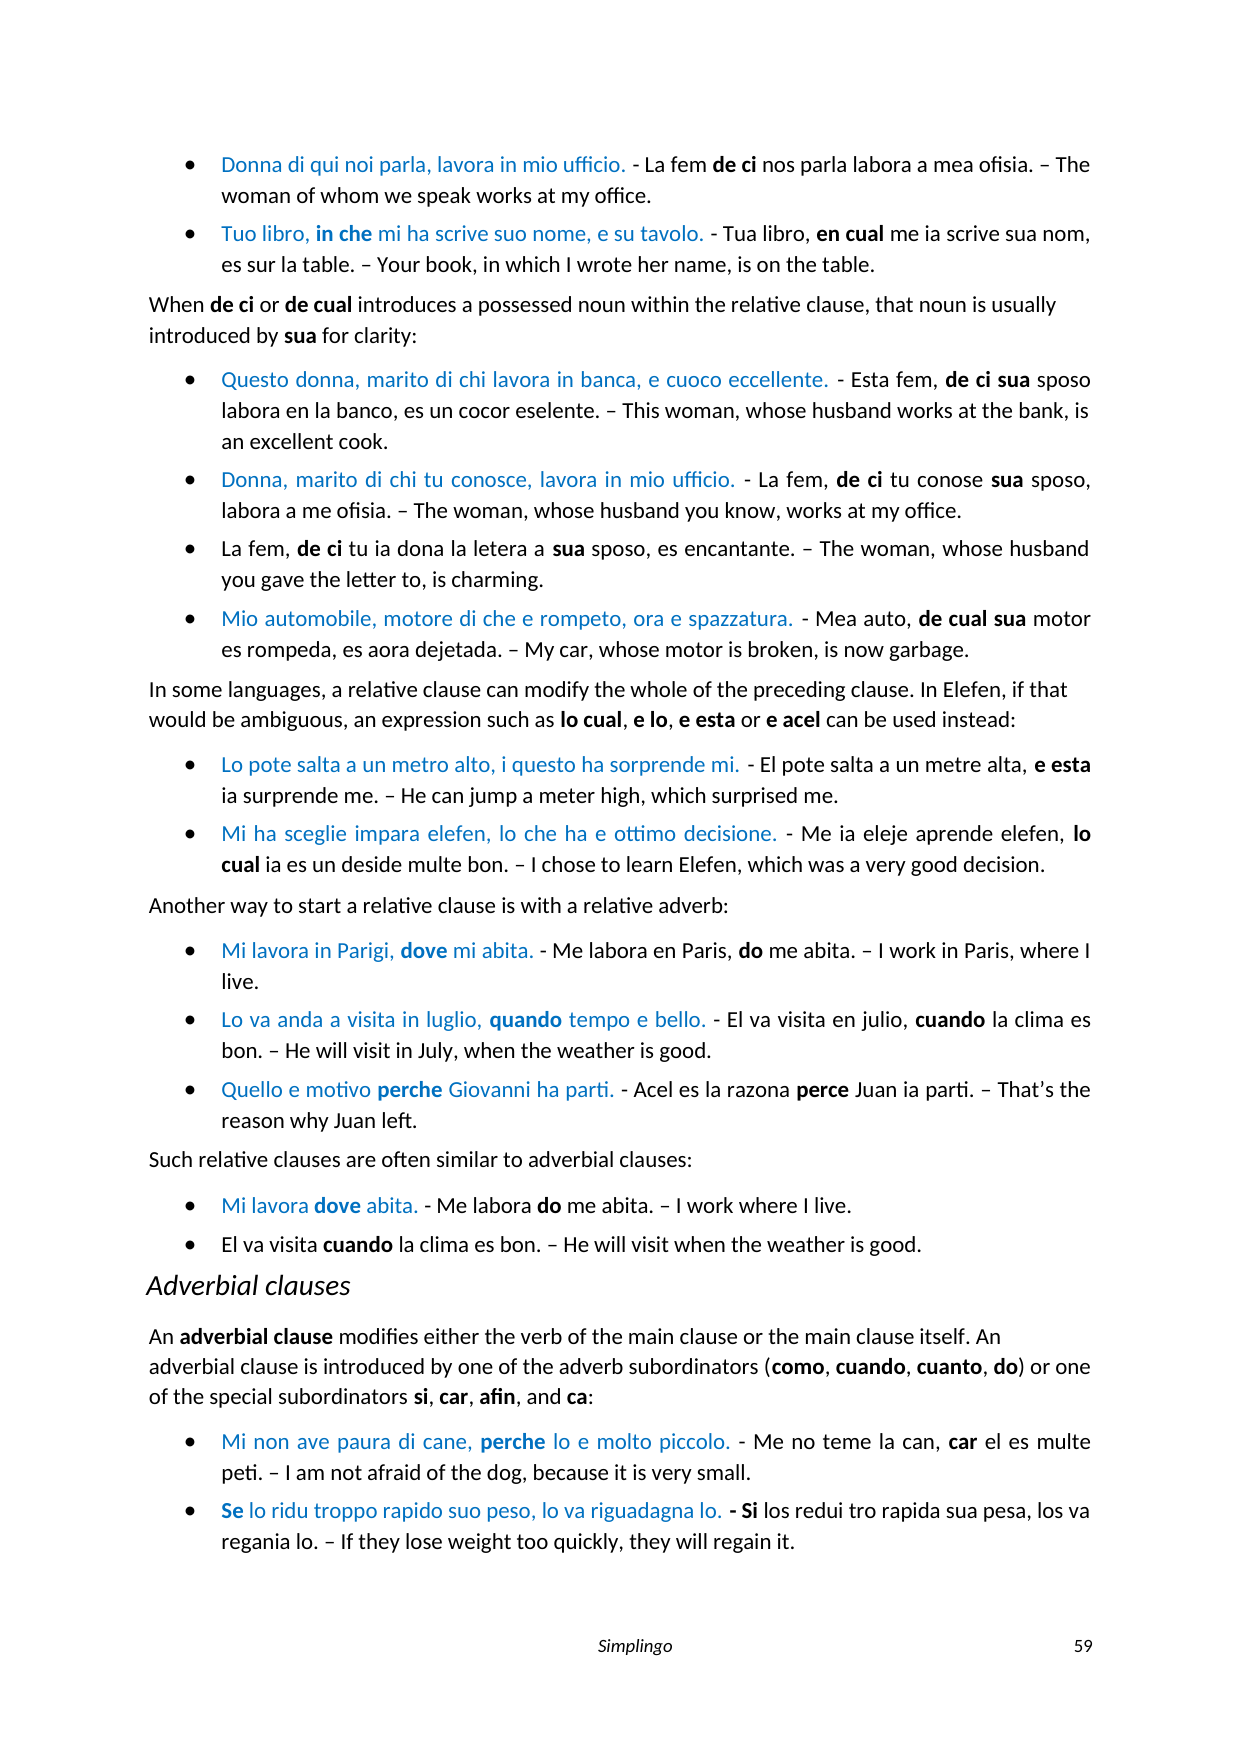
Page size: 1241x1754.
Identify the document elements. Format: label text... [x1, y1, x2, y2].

text Another way to start a relative clause is with a relative adverb: [149, 891, 1091, 919]
list Mi ha sceglie impara elefen, lo che ha e ottimo decisione. - Me ia eleje aprende elefen, lo cual ia es un deside multe bon. – I chose to learn Elefen, which was a very good decision. [184, 817, 1091, 878]
text In some languages, a relative clause can modify the whole of the preceding clause. In Elefen, if that would be ambiguous, an expression such as lo cual, e lo, e esta or e acel can be used instead: [149, 675, 1091, 733]
list La fem, de ci tu ia dona la letera a sua sposo, es encantante. – The woman, whose husband you gave the letter to, is charming. [184, 532, 1091, 593]
text An adverbial clause modifies either the verb of the main clause or the main clause itself. An adverbial clause is introduced by one of the adverb subordinators (como, cuando, cuanto, do) or one of the special subordinators si, car, afin, and ca: [149, 1322, 1091, 1410]
list Quello e motivo perche Giovanni ha parti. - Acel es la razona perce Juan ia parti. – That’s the reason why Juan left. [184, 1073, 1091, 1134]
list Questo donna, marito di chi lavora in banca, e cuoco eccellente. - Esta fem, de ci sua sposo labora en la banco, es un cocor eselente. – This woman, whose husband works at the bank, is an excellent cook. [184, 363, 1091, 455]
list Mi lavora in Parigi, dove mi abita. - Me labora en Paris, do me abita. – I work in Paris, where I live. [184, 934, 1091, 995]
list Tuo libro, in che mi ha scrive suo nome, e su tavolo. - Tua libro, en cual me ia scrive sua nom, es sur la table. – Your book, in which I wrote her name, is on the table. [184, 217, 1091, 278]
list Donna di qui noi parla, lavora in mio ufficio. - La fem de ci nos parla labora a mea ofisia. – The woman of whom we speak works at my office. [184, 148, 1091, 209]
list Se lo ridu troppo rapido suo peso, lo va riguadagna lo. - Si los redui tro rapida sua pesa, los va regania lo. – If they lose weight too quickly, they will regain it. [184, 1494, 1091, 1555]
list Mi lavora dove abita. - Me labora do me abita. – I work where I live. [184, 1189, 1091, 1219]
text When de ci or de cual introduces a possessed noun within the relative clause, that noun is usually introduced by sua for clarity: [149, 291, 1091, 349]
subtitle Adverbial clauses [146, 1267, 1092, 1303]
text Such relative clauses are often similar to adverbial clauses: [149, 1146, 1091, 1174]
list Mi non ave paura di cane, perche lo e molto piccolo. - Me no teme la can, car el es multe peti. – I am not afraid of the dog, because it is very small. [184, 1425, 1091, 1486]
list Mio automobile, motore di che e rompeto, ora e spazzatura. - Mea auto, de cual sua motor es rompeda, es aora dejetada. – My car, whose motor is broken, is now garbage. [184, 602, 1091, 663]
list El va visita cuando la clima es bon. – He will visit when the weather is good. [184, 1228, 1091, 1259]
list Donna, marito di chi tu conosce, lavora in mio ufficio. - La fem, de ci tu conose sua sposo, labora a me ofisia. – The woman, whose husband you know, works at my office. [184, 463, 1091, 524]
list Lo pote salta a un metro alto, i questo ha sorprende mi. - El pote salta a un metre alta, e esta ia surprende me. – He can jump a meter high, which surprised me. [184, 748, 1091, 809]
list Lo va anda a visita in luglio, quando tempo e bello. - El va visita en julio, cuando la clima es bon. – He will visit in July, when the weather is good. [184, 1004, 1091, 1065]
